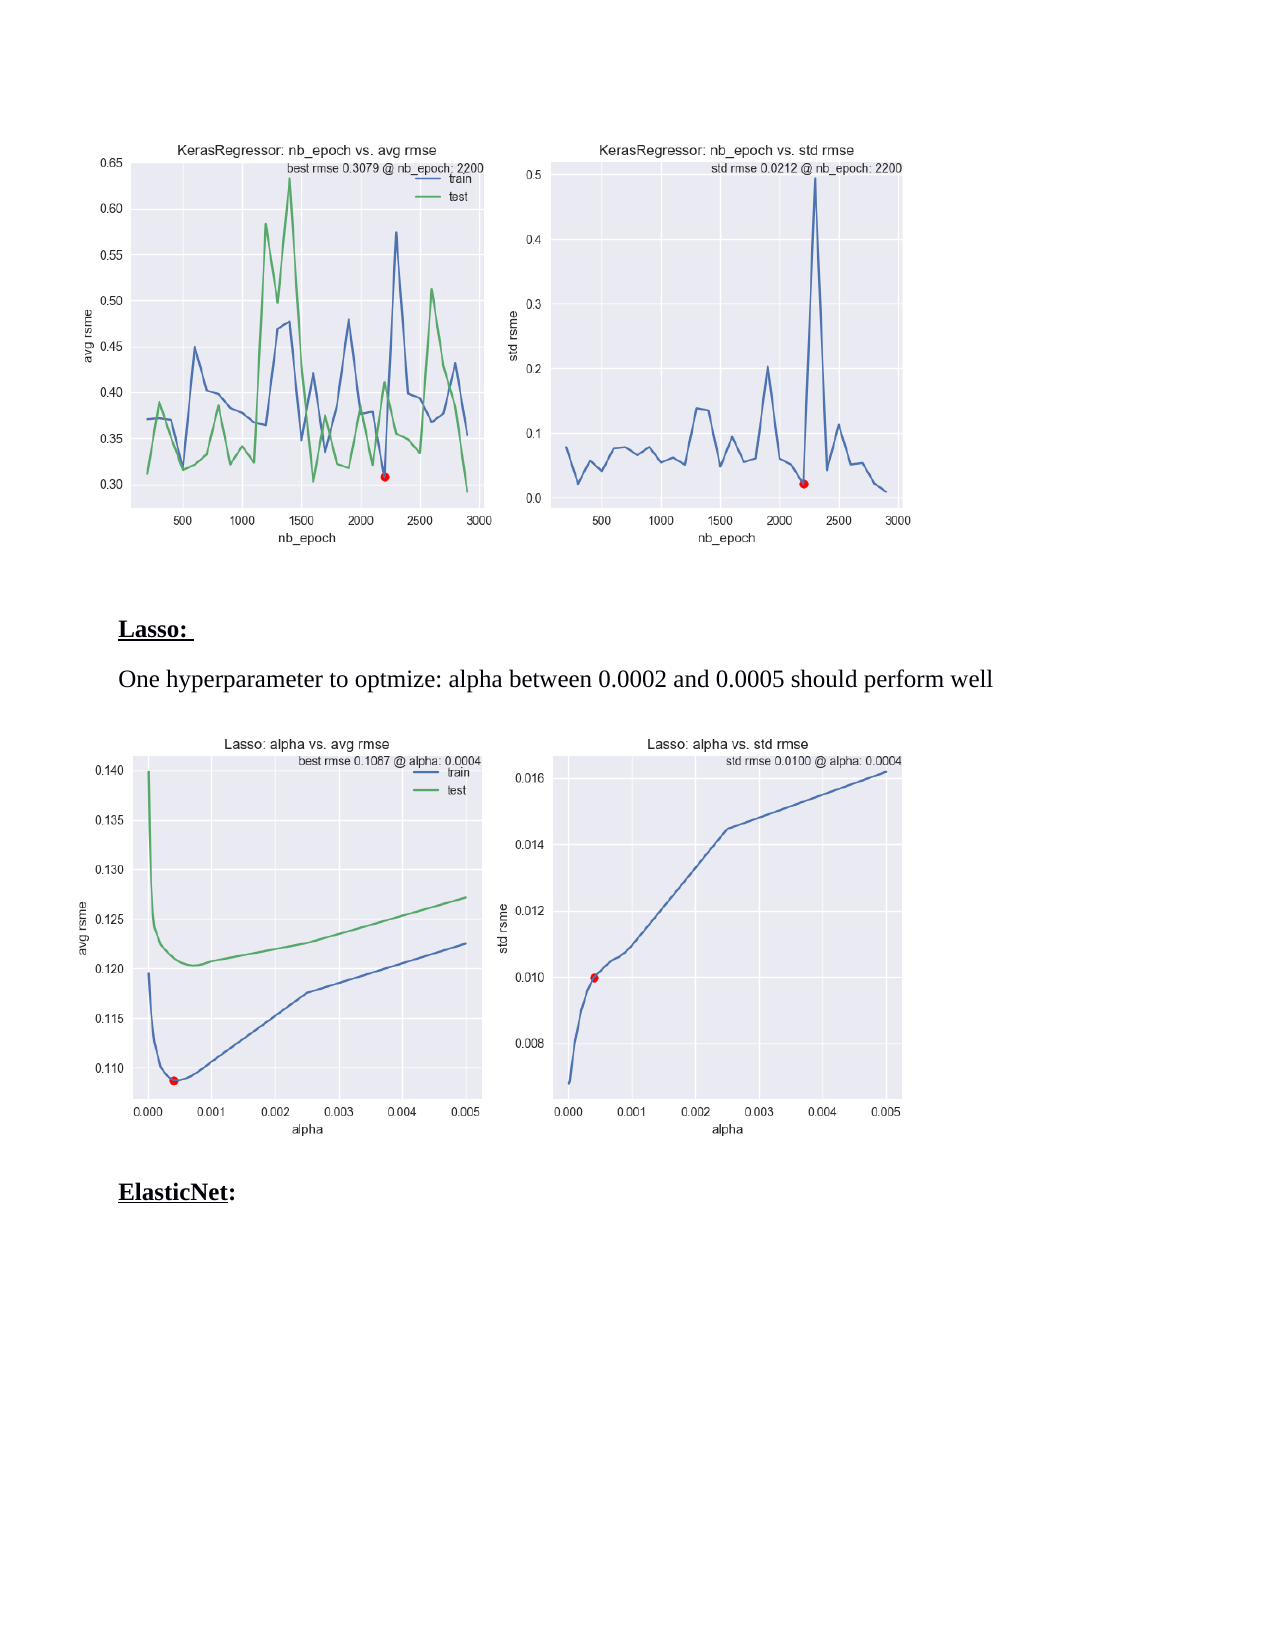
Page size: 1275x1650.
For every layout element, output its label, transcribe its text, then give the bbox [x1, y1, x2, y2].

picture [67, 130, 927, 560]
text One hyperparameter to optmize: alpha between 0.0002 and 0.0005 should perform well [118, 664, 1157, 692]
text Lasso: [118, 614, 1157, 643]
picture [62, 723, 918, 1151]
